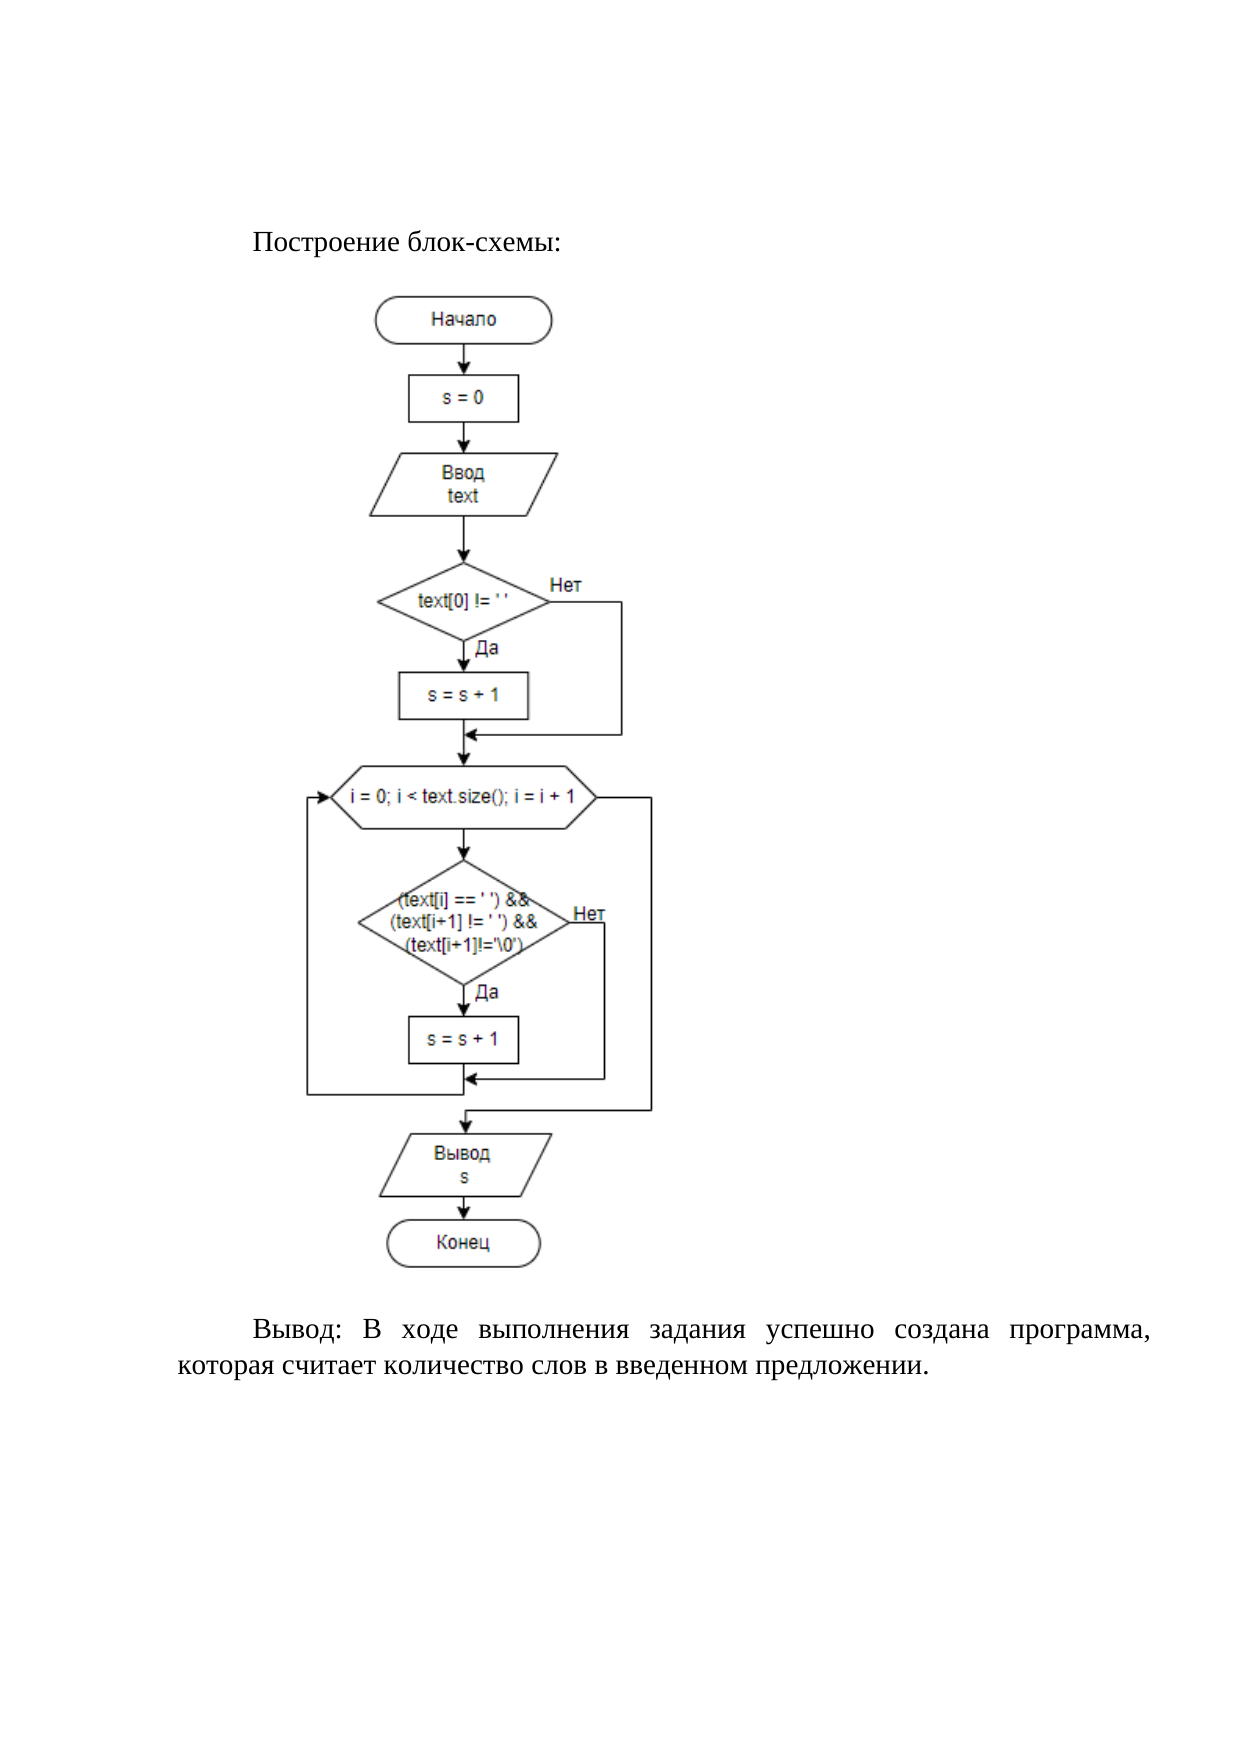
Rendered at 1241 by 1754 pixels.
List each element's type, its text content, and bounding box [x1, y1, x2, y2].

text Построение блок-схемы: [177, 224, 1152, 257]
picture [252, 276, 701, 1293]
text Вывод: В ходе выполнения задания успешно создана программа, которая считает количество слов в введенном предложении. [177, 1311, 1152, 1381]
